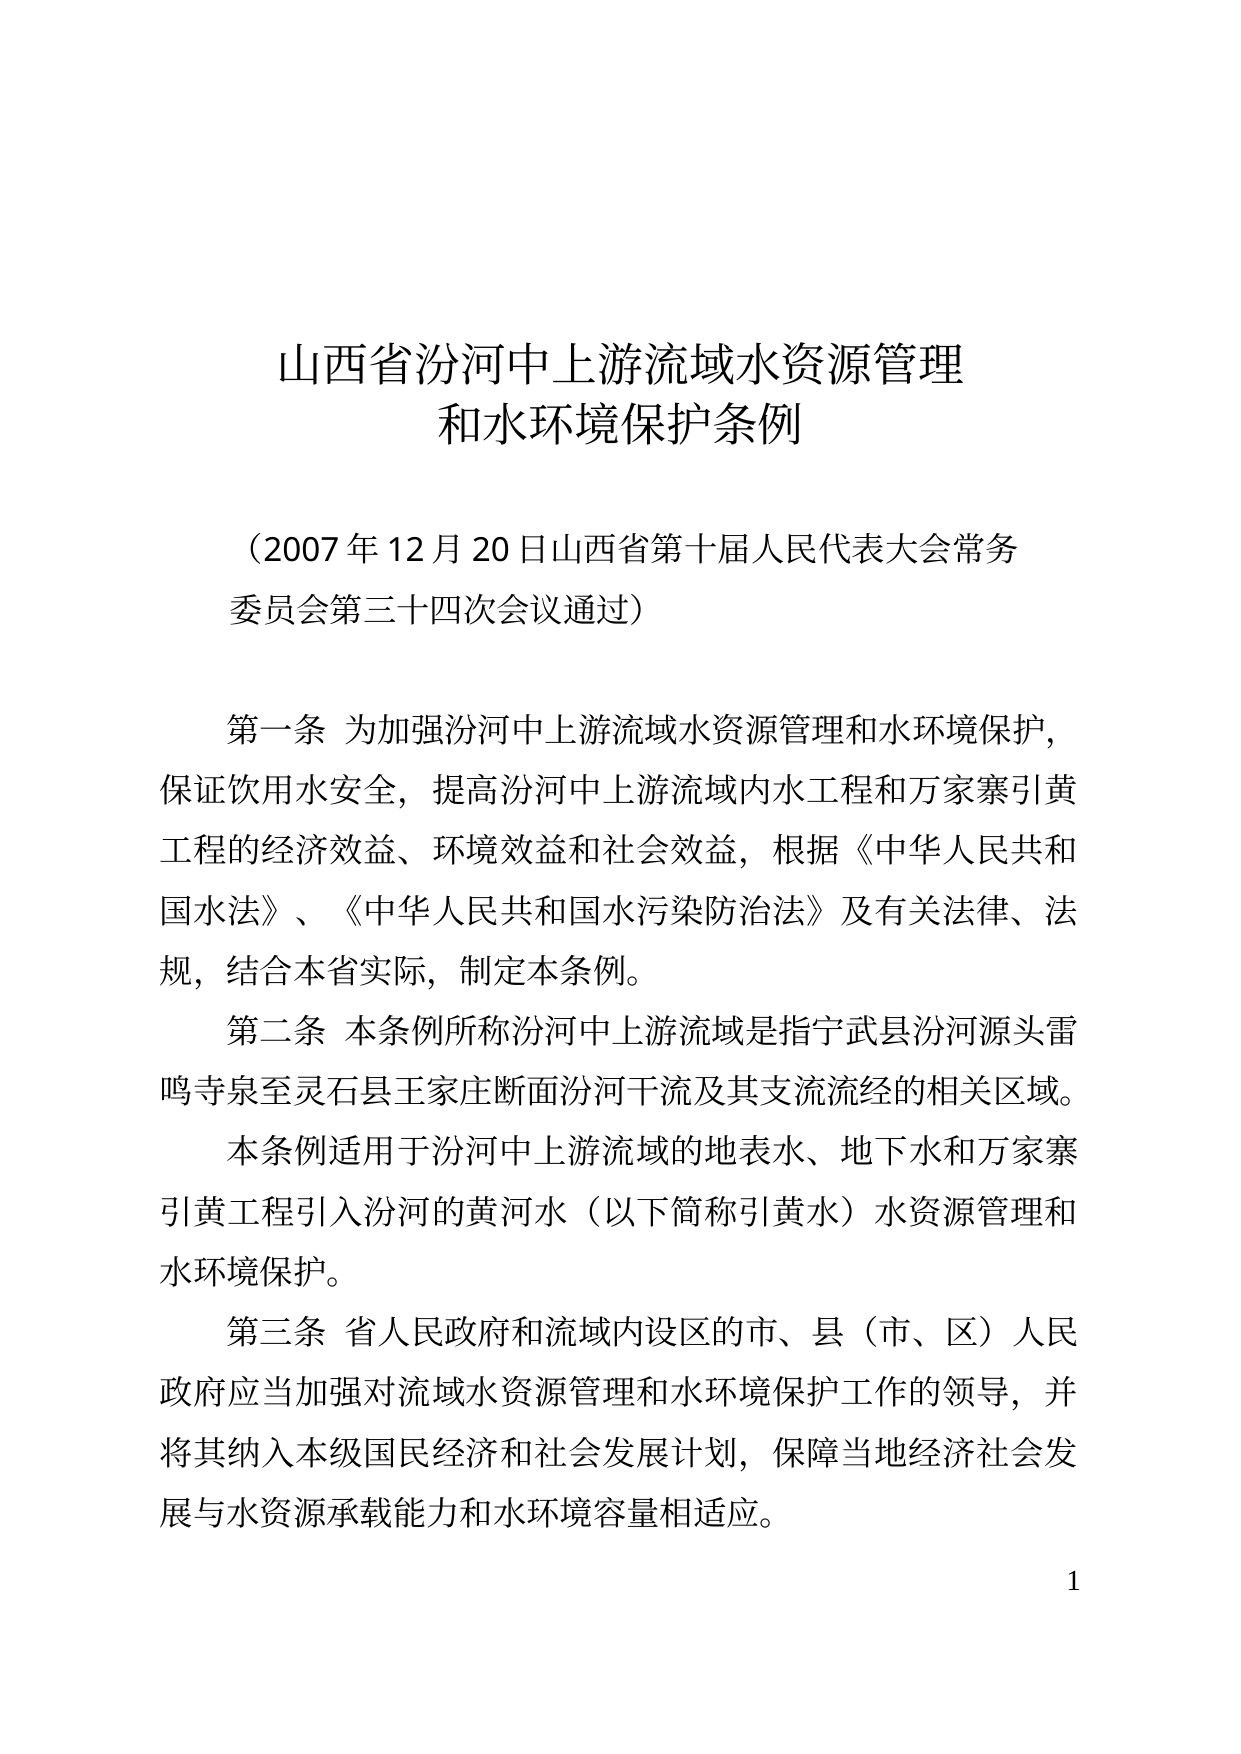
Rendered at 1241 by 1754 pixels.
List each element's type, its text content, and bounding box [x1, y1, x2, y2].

text （2007年12月20日山西省第十届人民代表大会常务委员会第三十四次会议通过） [229, 514, 1019, 634]
text 第三条 省人民政府和流域内设区的市、县（市、区）人民政府应当加强对流域水资源管理和水环境保护工作的领导，并将其纳入本级国民经济和社会发展计划，保障当地经济社会发展与水资源承载能力和水环境容量相适应。 [159, 1296, 1081, 1537]
text 第一条 为加强汾河中上游流域水资源管理和水环境保护，保证饮用水安全，提高汾河中上游流域内水工程和万家寨引黄工程的经济效益、环境效益和社会效益，根据《中华人民共和国水法》、《中华人民共和国水污染防治法》及有关法律、法规，结合本省实际，制定本条例。 [159, 694, 1081, 995]
text 山西省汾河中上游流域水资源管理 [159, 333, 1081, 393]
text 本条例适用于汾河中上游流域的地表水、地下水和万家寨引黄工程引入汾河的黄河水（以下简称引黄水）水资源管理和水环境保护。 [159, 1116, 1081, 1296]
text 第二条 本条例所称汾河中上游流域是指宁武县汾河源头雷鸣寺泉至灵石县王家庄断面汾河干流及其支流流经的相关区域。 [159, 995, 1081, 1116]
text 和水环境保护条例 [159, 393, 1081, 453]
